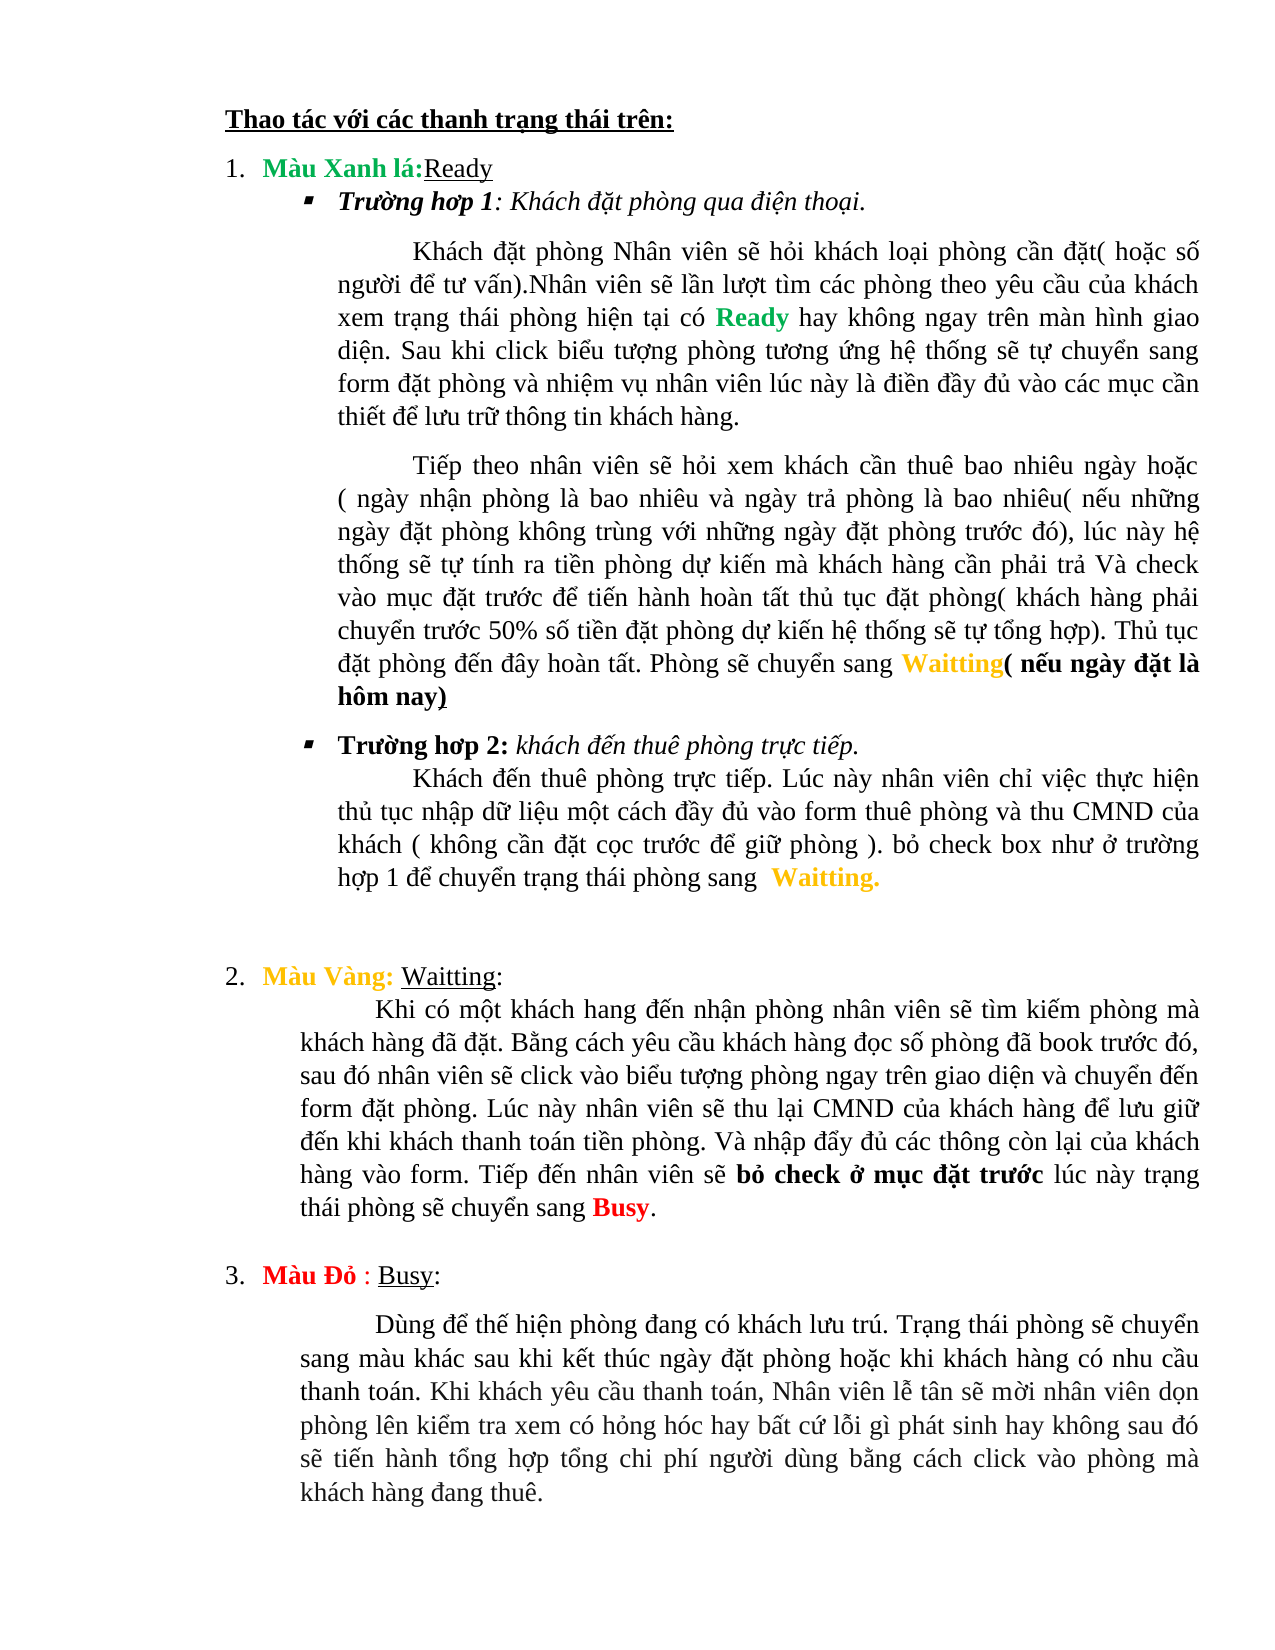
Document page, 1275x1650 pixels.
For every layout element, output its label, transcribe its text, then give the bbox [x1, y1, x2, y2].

list Màu Đỏ : Busy: [225, 1259, 1200, 1290]
list Trường hơp 1: Khách đặt phòng qua điện thoại. [300, 186, 1200, 217]
list Khi có một khách hang đến nhận phòng nhân viên sẽ tìm kiếm phòng mà khách hàng đã đặt. Bằng cách yêu cầu khách hàng đọc số phòng đã book trước đó, sau đó nhân viên sẽ click vào biểu tượng phòng ngay trên giao diện và chuyển đến form đặt phòng. Lúc này nhân viên sẽ thu lại CMND của khách hàng để lưu giữ đến khi khách thanh toán tiền phòng. Và nhập đẩy đủ các thông còn lại của khách hàng vào form. Tiếp đến nhân viên sẽ bỏ check ở mục đặt trước lúc này trạng thái phòng sẽ chuyển sang Busy. [300, 993, 1200, 1222]
list Khách đến thuê phòng trực tiếp. Lúc này nhân viên chỉ việc thực hiện thủ tục nhập dữ liệu một cách đầy đủ vào form thuê phòng và thu CMND của khách ( không cần đặt cọc trước để giữ phòng ). bỏ check box như ở trường hợp 1 để chuyển trạng thái phòng sang Waitting. [337, 763, 1200, 892]
text Tiếp theo nhân viên sẽ hỏi xem khách cần thuê bao nhiêu ngày hoặc ( ngày nhận phòng là bao nhiêu và ngày trả phòng là bao nhiêu( nếu những ngày đặt phòng không trùng với những ngày đặt phòng trước đó), lúc này hệ thống sẽ tự tính ra tiền phòng dự kiến mà khách hàng cần phải trả Và check vào mục đặt trước để tiến hành hoàn tất thủ tục đặt phòng( khách hàng phải chuyển trước 50% số tiền đặt phòng dự kiến hệ thống sẽ tự tổng hợp). Thủ tục đặt phòng đến đây hoàn tất. Phòng sẽ chuyển sang Waitting( nếu ngày đặt là hôm nay) [337, 449, 1200, 711]
list Trường hơp 2: khách đến thuê phòng trực tiếp. [300, 729, 1200, 761]
text Dùng để thế hiện phòng đang có khách lưu trú. Trạng thái phòng sẽ chuyển sang màu khác sau khi kết thúc ngày đặt phòng hoặc khi khách hàng có nhu cầu thanh toán. Khi khách yêu cầu thanh toán, Nhân viên lễ tân sẽ mời nhân viên dọn phòng lên kiểm tra xem có hỏng hóc hay bất cứ lỗi gì phát sinh hay không sau đó sẽ tiến hành tổng hợp tổng chi phí người dùng bằng cách click vào phòng mà khách hàng đang thuê. [300, 1308, 1200, 1507]
list Màu Vàng: Waitting: [225, 961, 1200, 992]
text Thao tác với các thanh trạng thái trên: [225, 103, 1200, 134]
text Khách đặt phòng Nhân viên sẽ hỏi khách loại phòng cần đặt( hoặc số người để tư vấn).Nhân viên sẽ lần lượt tìm các phòng theo yêu cầu của khách xem trạng thái phòng hiện tại có Ready hay không ngay trên màn hình giao diện. Sau khi click biểu tượng phòng tương ứng hệ thống sẽ tự chuyển sang form đặt phòng và nhiệm vụ nhân viên lúc này là điền đầy đủ vào các mục cần thiết để lưu trữ thông tin khách hàng. [337, 235, 1200, 431]
list Màu Xanh lá:Ready [225, 153, 1200, 184]
